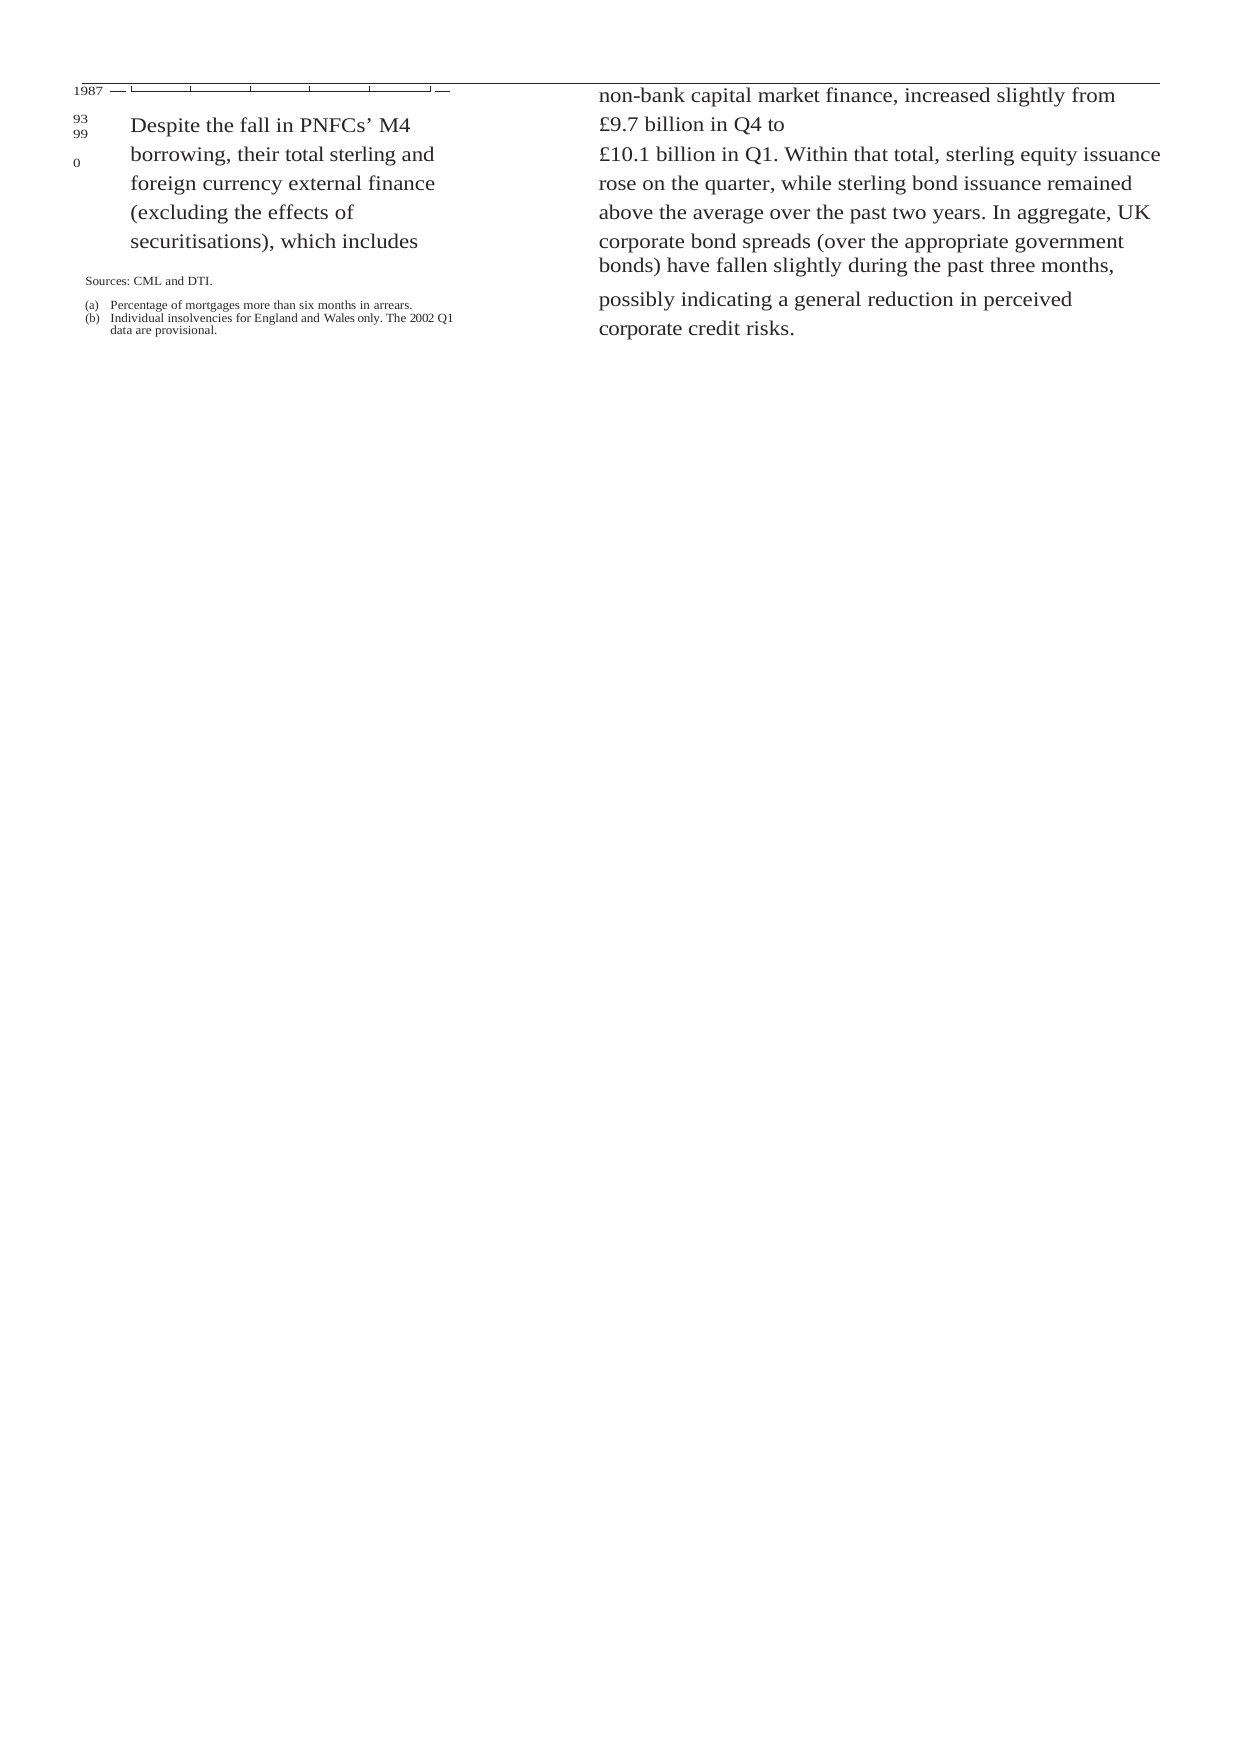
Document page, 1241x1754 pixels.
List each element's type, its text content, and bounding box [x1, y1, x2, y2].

list Percentage of mortgages more than six months in arrears. [85, 299, 466, 312]
text £10.1 billion in Q1. Within that total, sterling equity issuance rose on the quarter, while sterling bond issuance remained above the average over the past two years. In aggregate, UK corporate bond spreads (over the appropriate government [598, 141, 1164, 253]
text possibly indicating a general reduction in perceived corporate credit risks. [598, 286, 1159, 339]
list Individual insolvencies for England and Wales only. The 2002 Q1 data are provisional. [85, 313, 462, 337]
text 1987 90 93 96 99 2002 0 [73, 83, 105, 179]
text Despite the fall in PNFCs’ M4 borrowing, their total sterling and foreign currency external finance (excluding the effects of securitisations), which includes non-bank capital market finance, increased slightly from £9.7 billion in Q4 to [598, 83, 1153, 136]
text bonds) have fallen slightly during the past three months, [598, 258, 1173, 276]
text Despite the fall in PNFCs’ M4 borrowing, their total sterling and foreign currency external finance (excluding the effects of securitisations), which includes non-bank capital market finance, increased slightly from £9.7 billion in Q4 to [130, 113, 452, 253]
